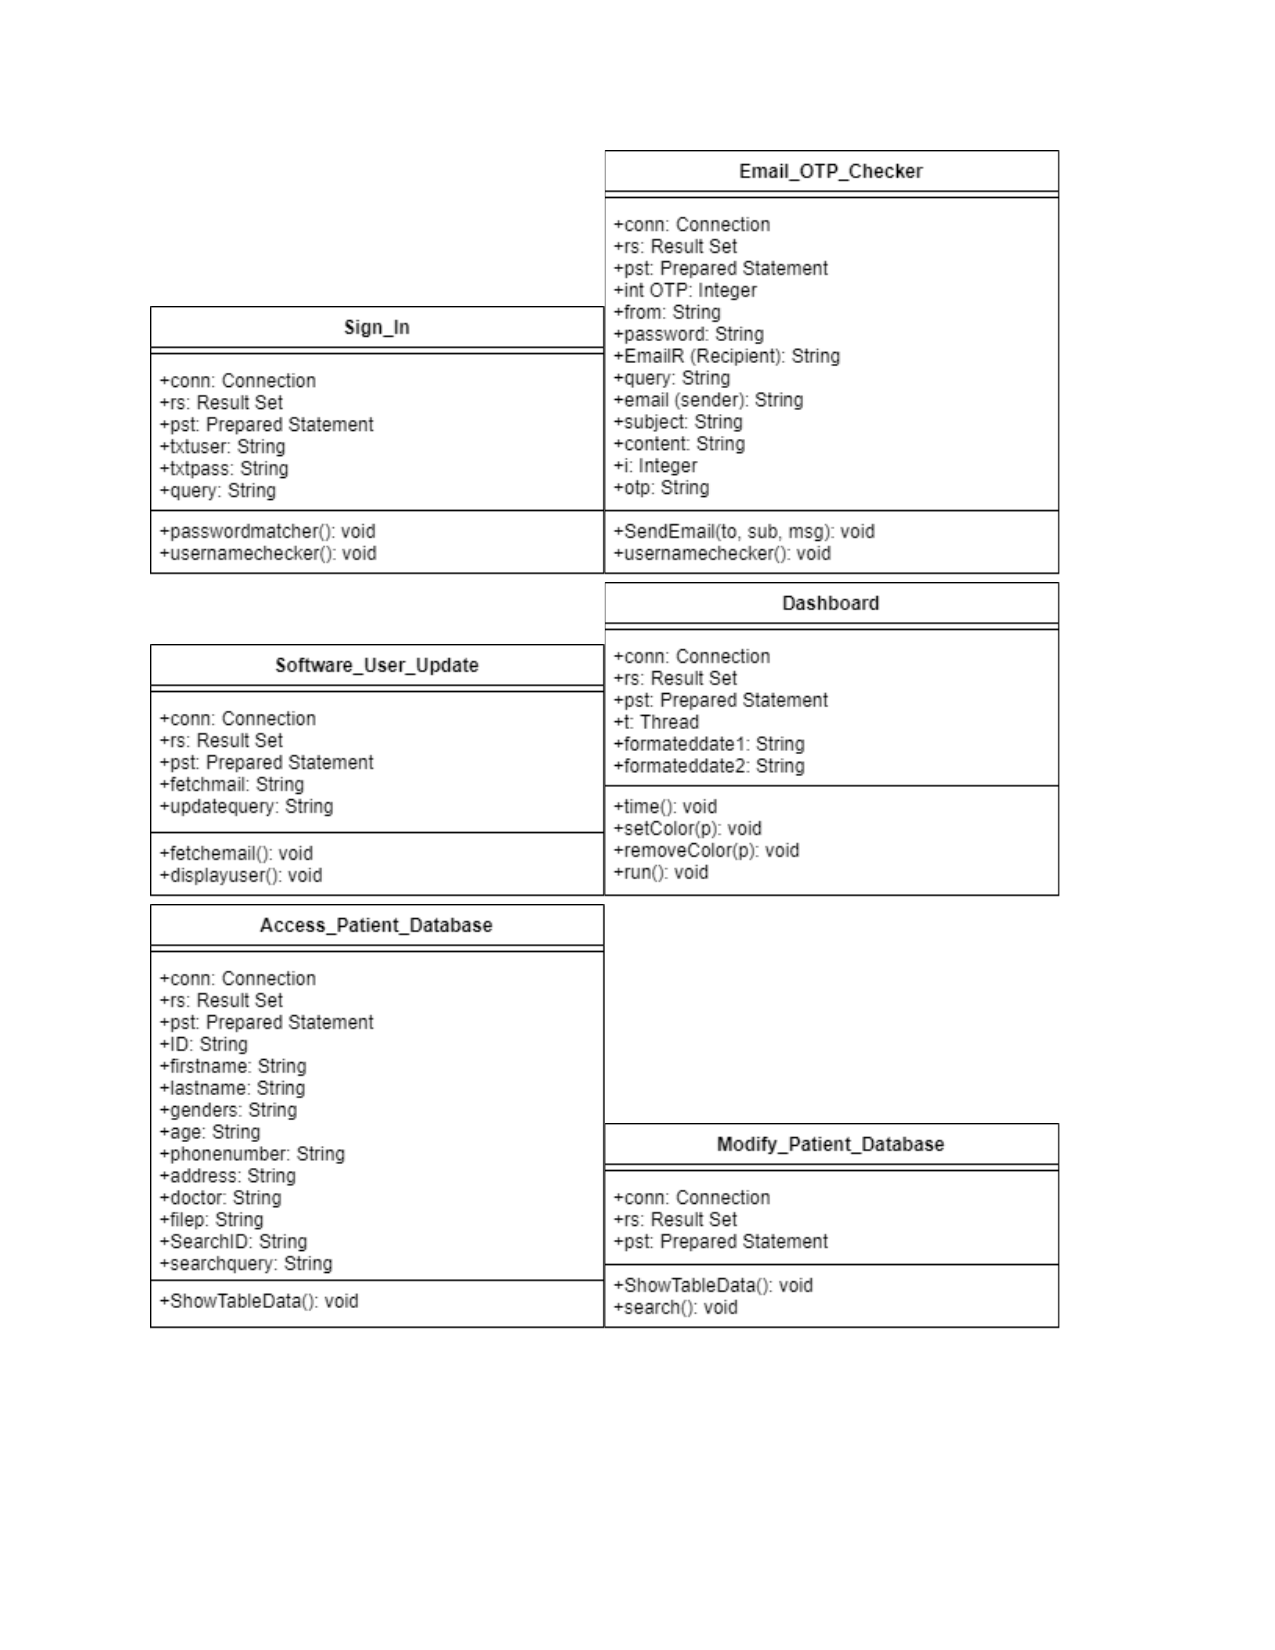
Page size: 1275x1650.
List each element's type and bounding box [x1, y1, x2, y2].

picture [150, 904, 1060, 1333]
picture [150, 150, 1060, 579]
picture [150, 582, 1060, 901]
